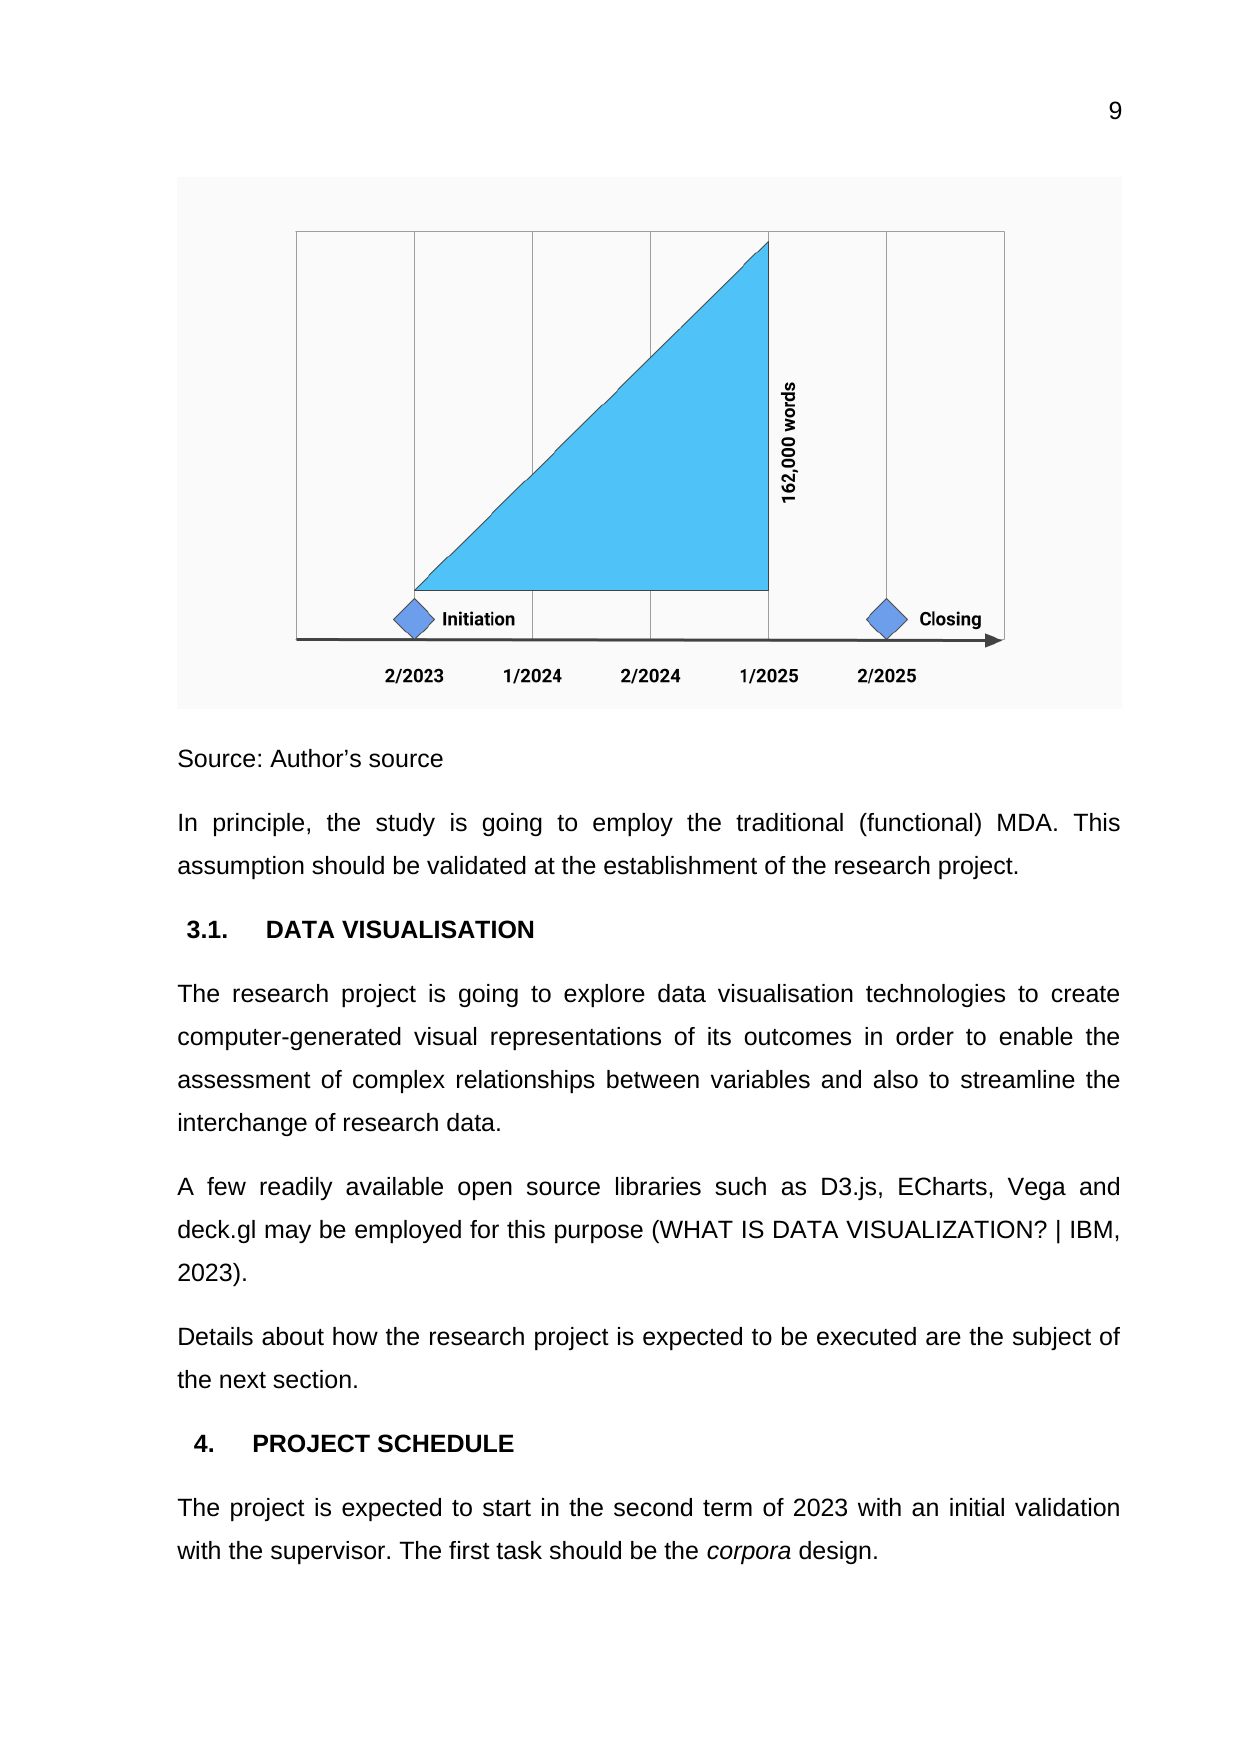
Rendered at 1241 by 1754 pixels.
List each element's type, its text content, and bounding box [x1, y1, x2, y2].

picture [177, 177, 1122, 709]
subtitle PROJECT SCHEDULE [214, 1429, 1122, 1458]
subtitle DATA VISUALISATION [228, 914, 1122, 943]
text Details about how the research project is expected to be executed are the subject of the next section. [177, 1322, 1122, 1394]
text Source: Author’s source [177, 743, 1122, 772]
text The project is expected to start in the second term of 2023 with an initial validation with the supervisor. The first task should be the corpora design. [177, 1493, 1122, 1565]
text A few readily available open source libraries such as D3.js, ECharts, Vega and deck.gl may be employed for this purpose (WHAT IS DATA VISUALIZATION? | IBM, 2023). [177, 1172, 1122, 1287]
text In principle, the study is going to employ the traditional (functional) MDA. This assumption should be validated at the establishment of the research project. [177, 807, 1122, 879]
text The research project is going to explore data visualisation technologies to create computer-generated visual representations of its outcomes in order to enable the assessment of complex relationships between variables and also to streamline the interchange of research data. [177, 978, 1122, 1137]
